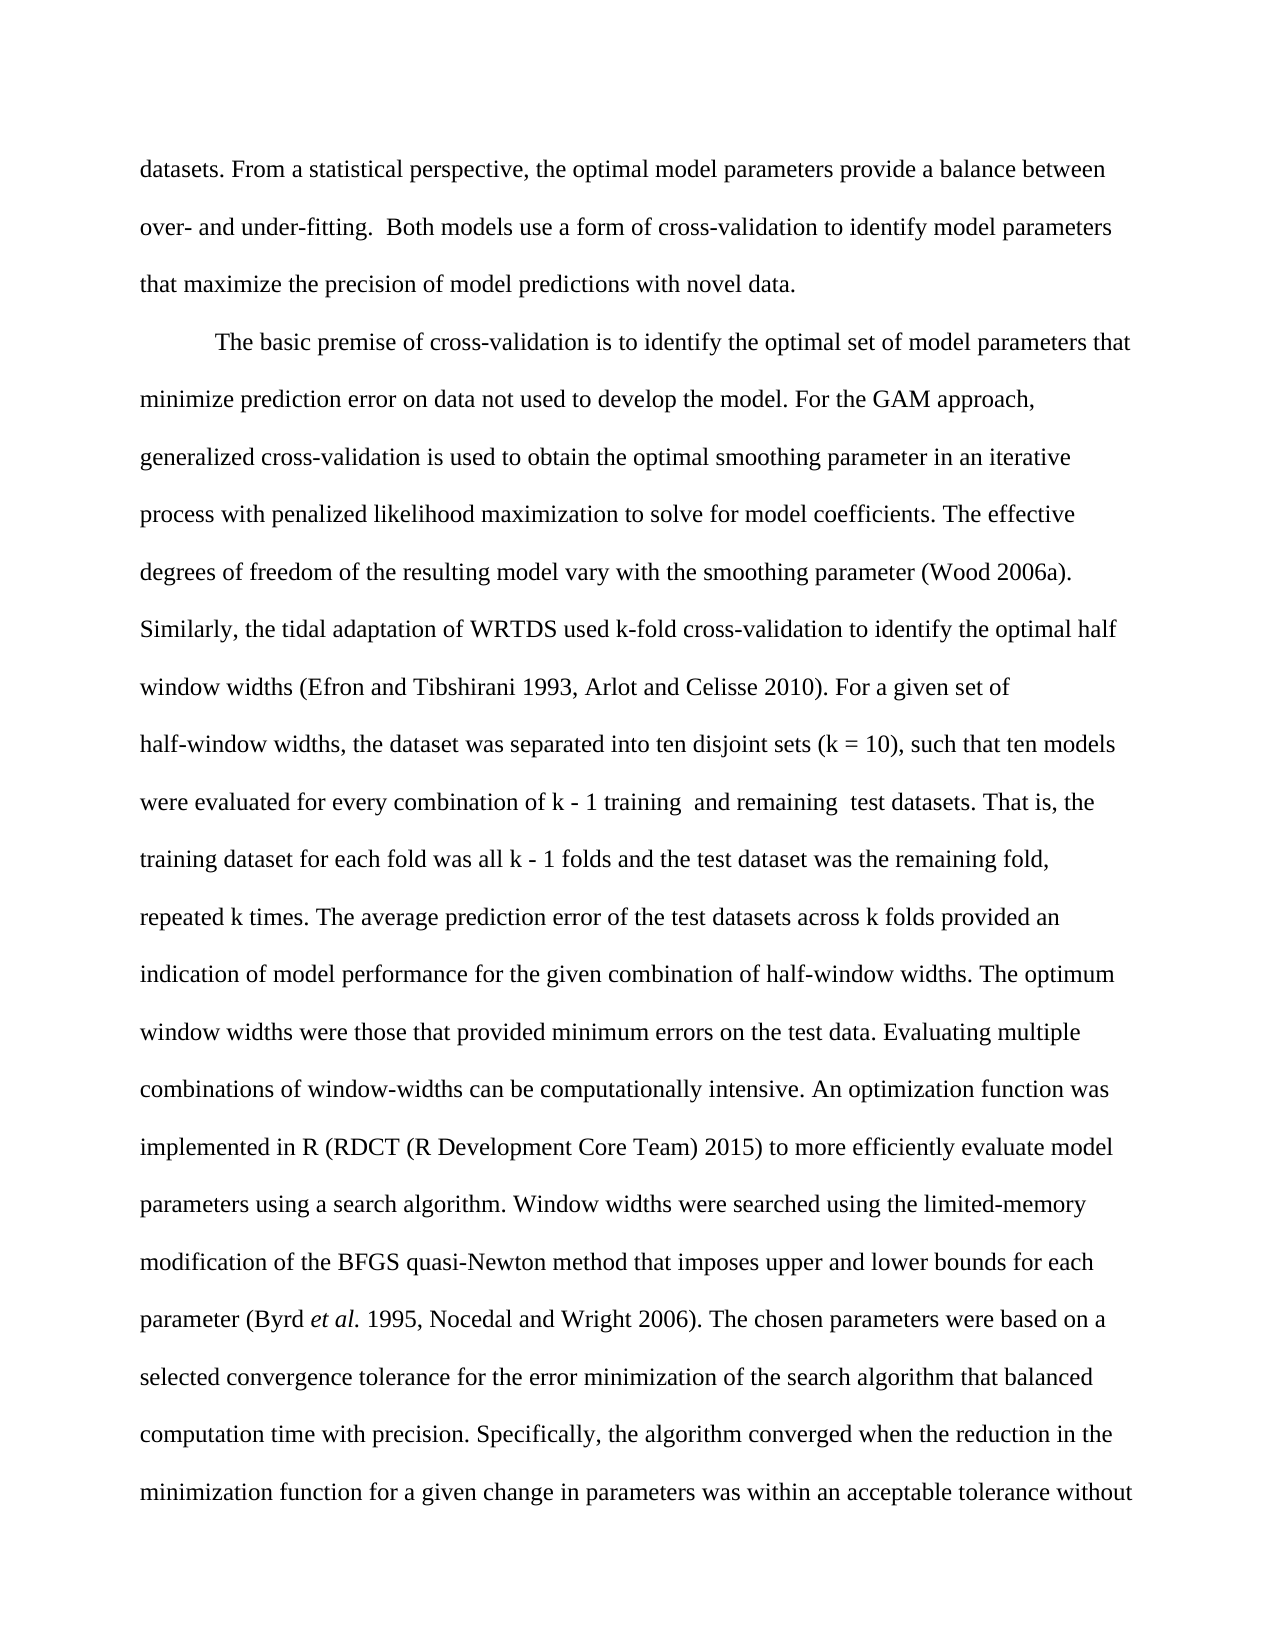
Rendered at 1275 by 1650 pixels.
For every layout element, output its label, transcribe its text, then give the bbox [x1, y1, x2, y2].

text The basic premise of cross-validation is to identify the optimal set of model parameters that minimize prediction error on data not used to develop the model. For the GAM approach, generalized cross-validation is used to obtain the optimal smoothing parameter in an iterative process with penalized likelihood maximization to solve for model coefficients. The effective degrees of freedom of the resulting model vary with the smoothing parameter (Wood 2006a). Similarly, the tidal adaptation of WRTDS used k-fold cross-validation to identify the optimal half window widths (Efron and Tibshirani 1993, Arlot and Celisse 2010). For a given set of [139, 327, 1135, 700]
